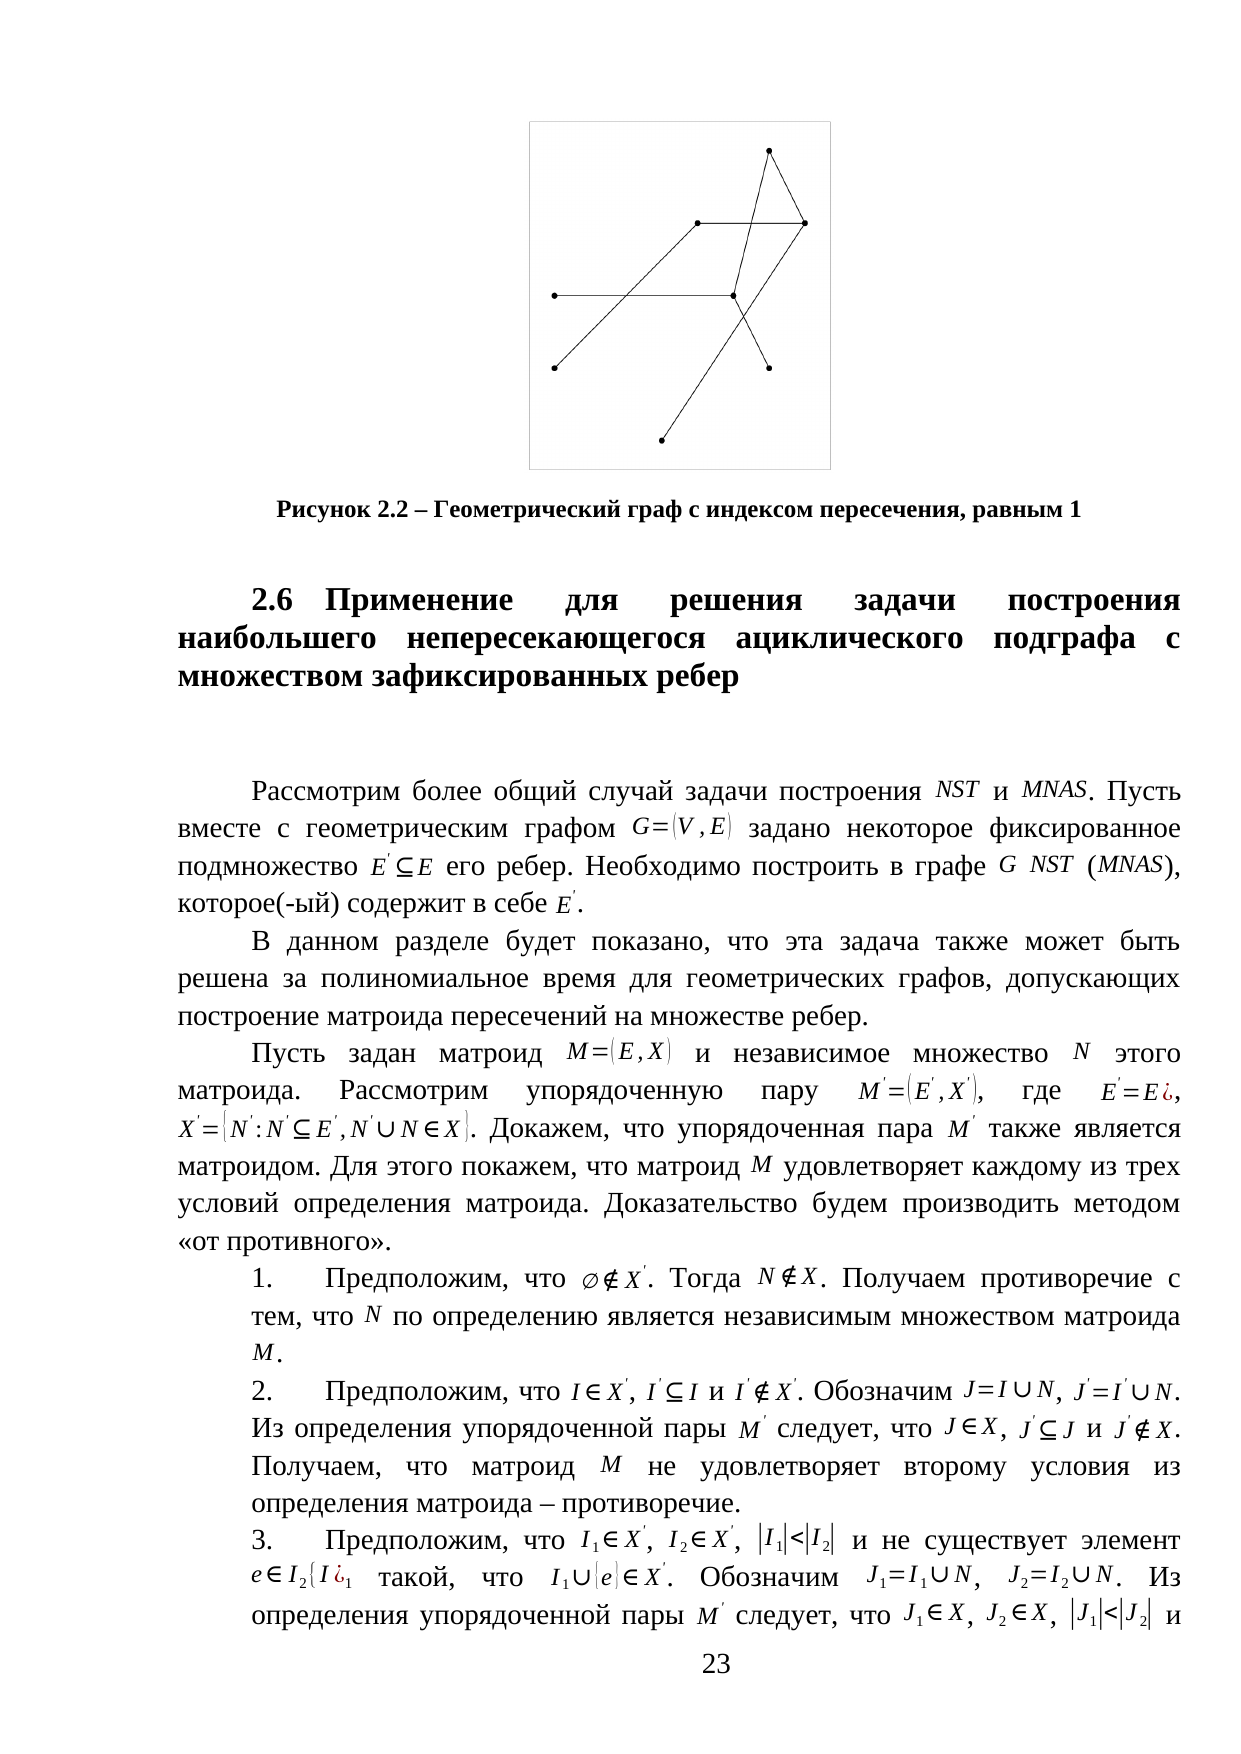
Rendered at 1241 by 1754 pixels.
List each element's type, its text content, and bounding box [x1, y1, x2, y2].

text Пусть задан матроид и независимое множество этого матроида. Рассмотрим упорядоченную пару , где , . Докажем, что упорядоченная пара также является матроидом. Для этого покажем, что матроид удовлетворяет каждому из трех условий определения матроида. Доказательство будем производить методом «от противного». [177, 1031, 1181, 1256]
picture [524, 118, 835, 473]
text Применение для решения задачи построения наибольшего непересекающегося ациклического подграфа с множеством зафиксированных ребер [177, 579, 1181, 694]
text Рассмотрим более общий случай задачи построения и . Пусть вместе с геометрическим графом задано некоторое фиксированное подмножество его ребер. Необходимо построить в графе (), которое(-ый) содержит в себе . [177, 769, 1181, 919]
list Предположим, что , и . Обозначим , . Из определения упорядоченной пары следует, что , и . Получаем, что матроид не удовлетворяет второму условия из определения матроида – противоречие. [251, 1369, 1181, 1519]
list Предположим, что . Тогда . Получаем противоречие с тем, что по определению является независимым множеством матроида . [251, 1256, 1181, 1369]
text Рисунок 2.2 – Геометрический граф с индексом пересечения, равным 1 [177, 485, 1181, 522]
text В данном разделе будет показано, что эта задача также может быть решена за полиномиальное время для геометрических графов, допускающих построение матроида пересечений на множестве ребер. [177, 919, 1181, 1031]
